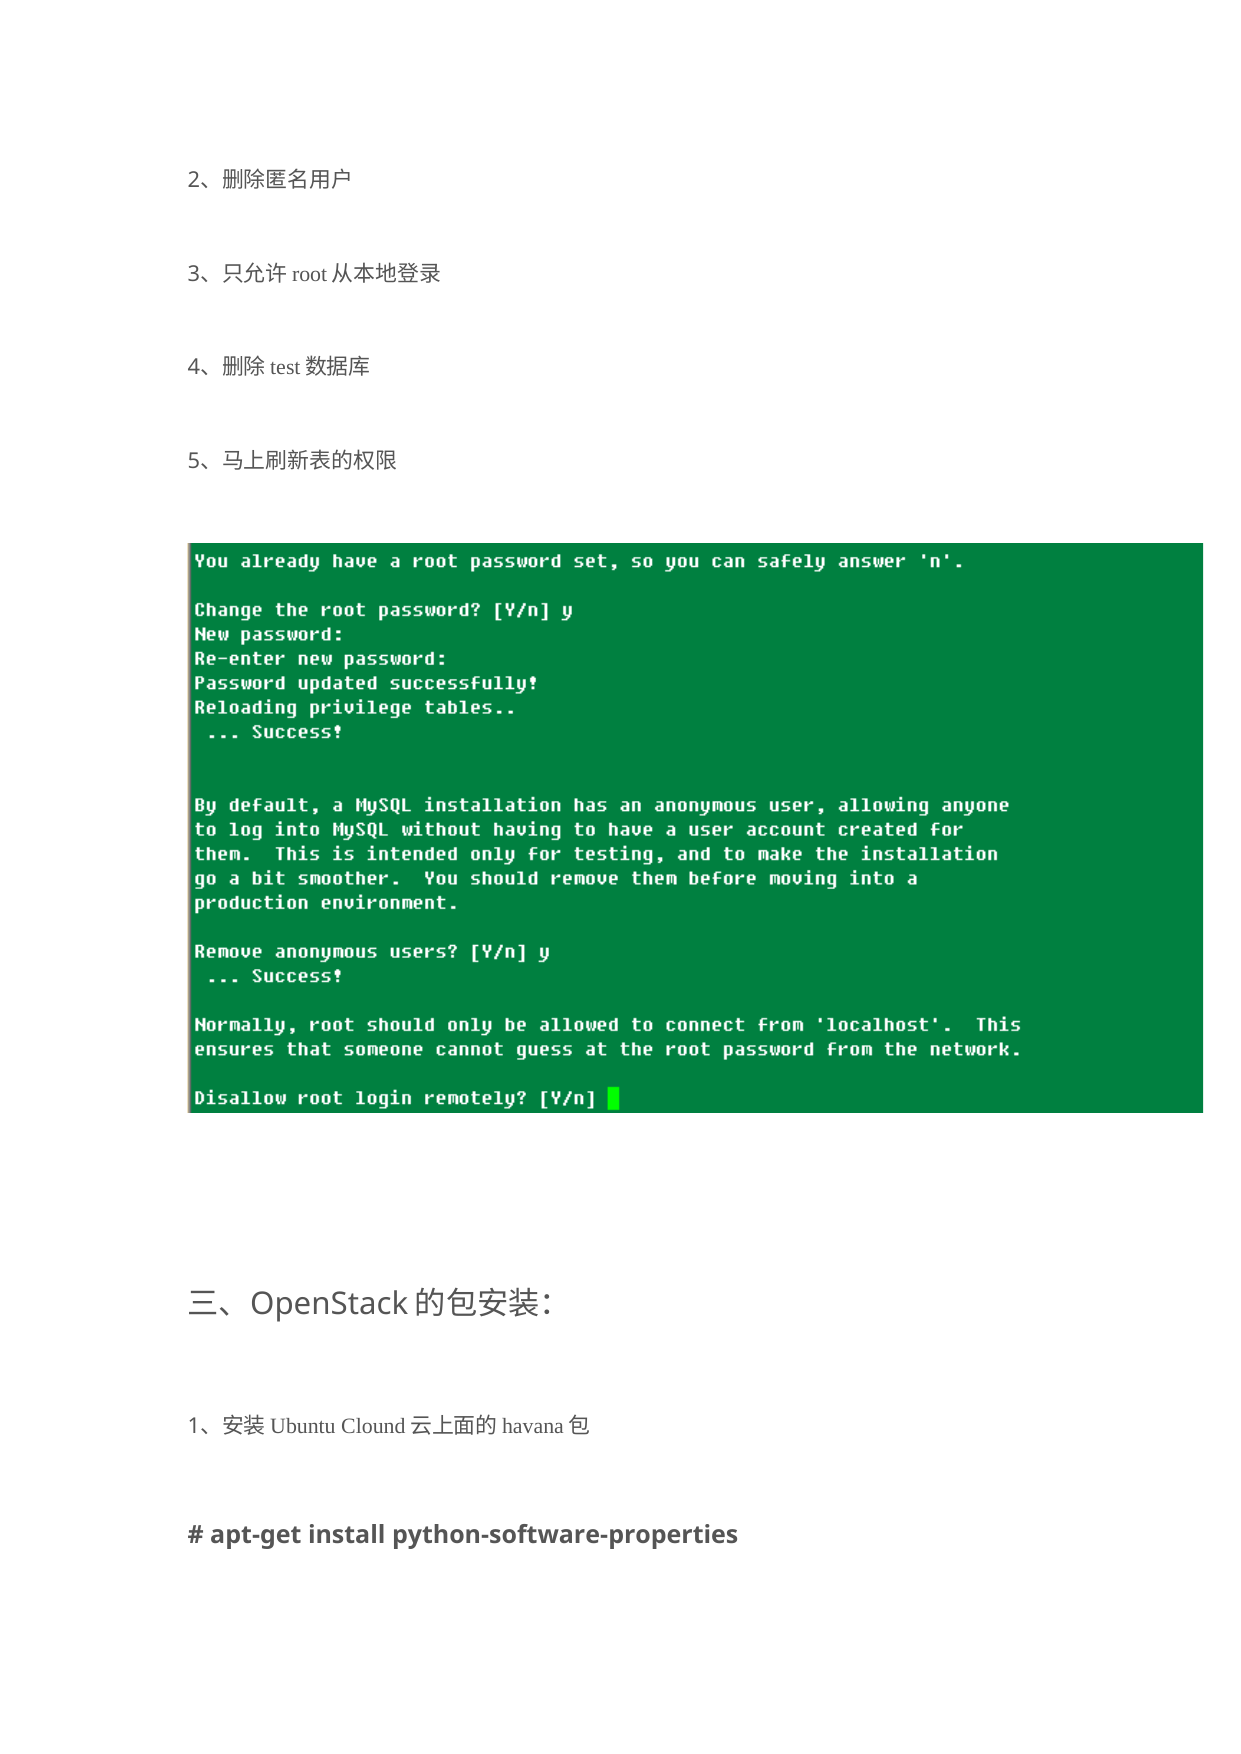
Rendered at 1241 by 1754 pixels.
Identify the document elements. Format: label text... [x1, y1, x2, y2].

picture [187, 543, 1204, 1113]
text 2、删除匿名用户 [187, 162, 1053, 194]
text 3、只允许root从本地登录 [187, 255, 1053, 288]
text 1、安装Ubuntu Clound云上面的havana包 [187, 1408, 1053, 1440]
text # apt-get install python-software-properties [187, 1501, 1053, 1566]
text 4、删除test数据库 [187, 349, 1053, 381]
text 5、马上刷新表的权限 [187, 442, 1053, 475]
text 三、OpenStack的包安装： [187, 1268, 1053, 1333]
